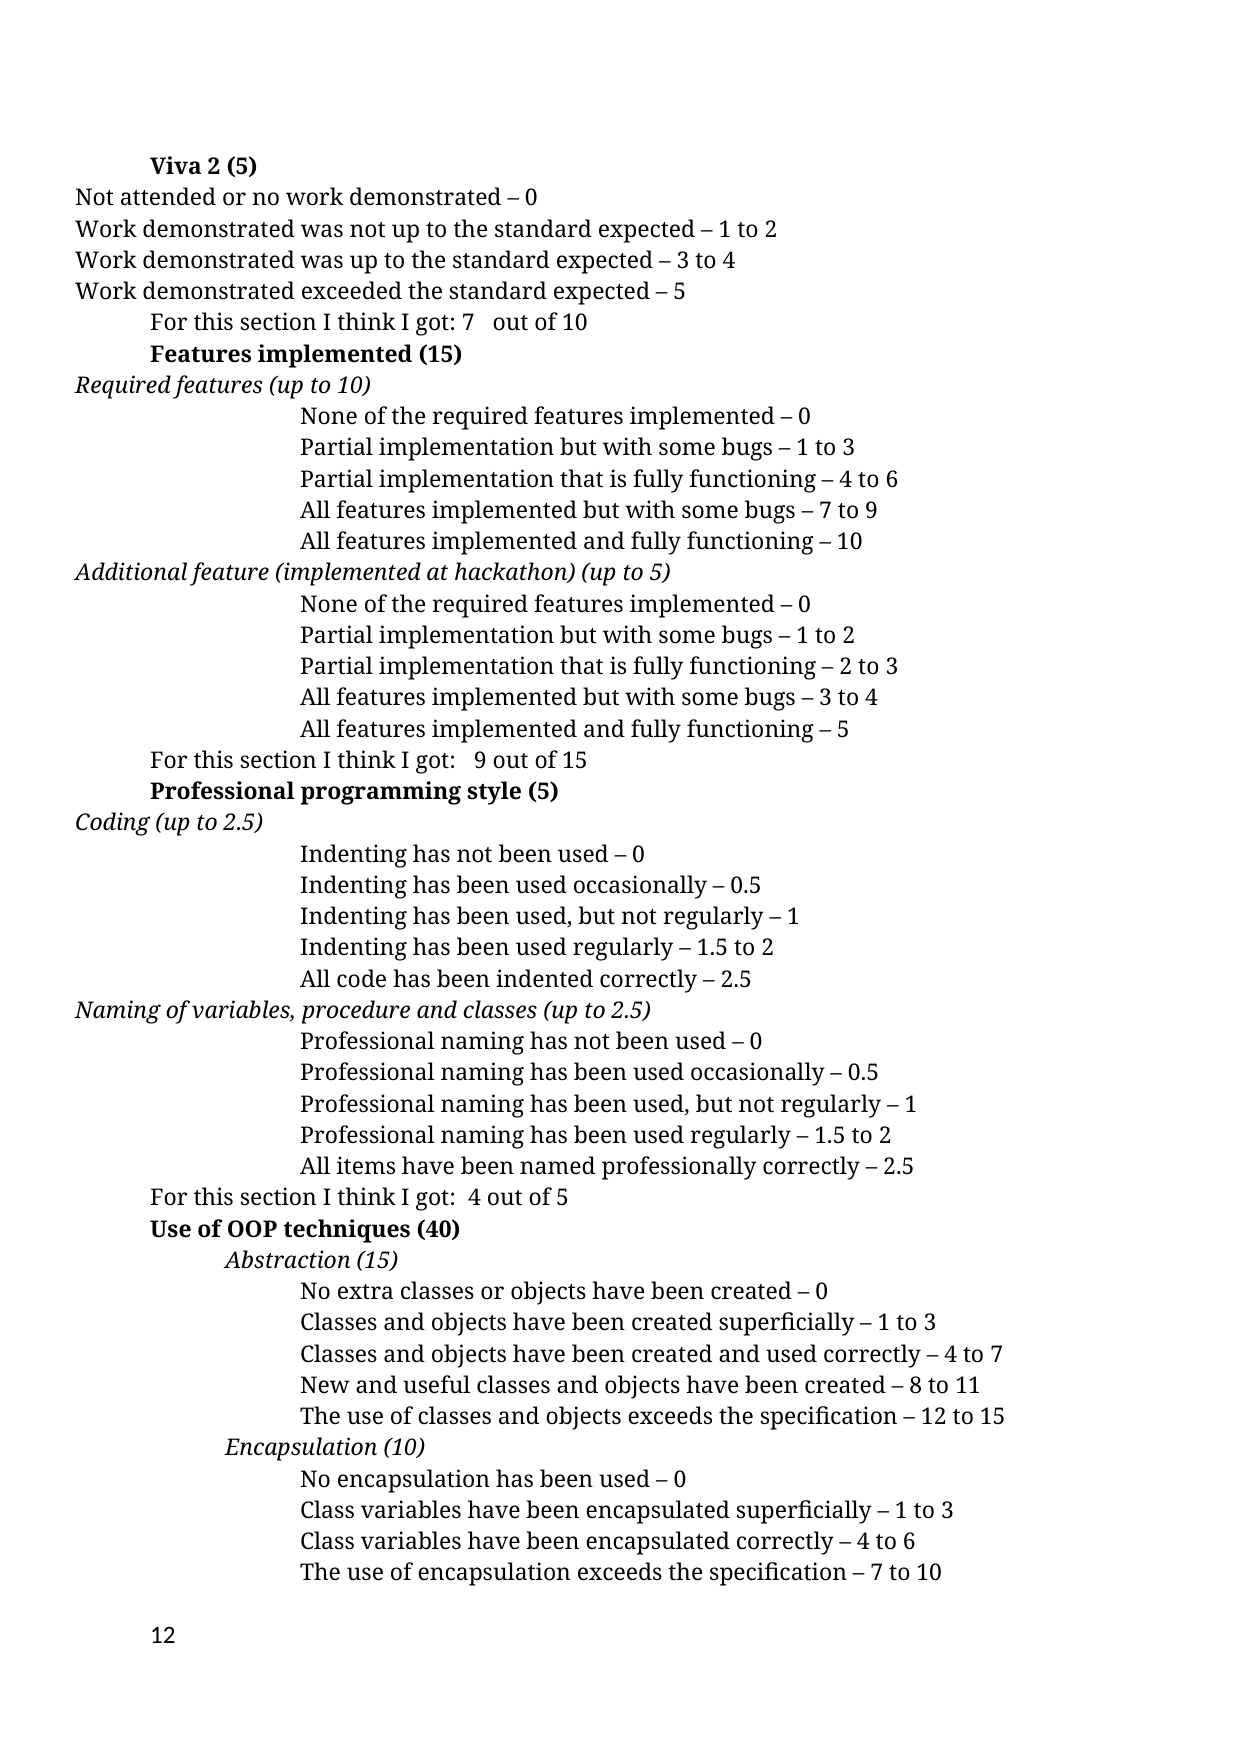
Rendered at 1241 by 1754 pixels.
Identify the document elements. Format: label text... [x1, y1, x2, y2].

text Naming of variables, procedure and classes (up to 2.5) [75, 994, 1090, 1025]
text All items have been named professionally correctly – 2.5 [225, 1150, 1090, 1181]
text Features implemented (15) [150, 337, 1090, 369]
text Partial implementation that is fully functioning – 2 to 3 [225, 650, 1090, 681]
text Use of OOP techniques (40) [150, 1212, 1090, 1244]
text For this section I think I got: 4 out of 5 [150, 1181, 1090, 1212]
text All code has been indented correctly – 2.5 [225, 962, 1090, 994]
text Encapsulation (10) [150, 1431, 1090, 1462]
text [75, 244, 1090, 275]
text Professional programming style (5) [150, 775, 1090, 806]
text Work demonstrated exceeded the standard expected – 5 [75, 275, 1090, 306]
text The use of encapsulation exceeds the specification – 7 to 10 [225, 1556, 1090, 1587]
text Professional naming has been used, but not regularly – 1 [225, 1087, 1090, 1119]
text Indenting has not been used – 0 [225, 837, 1090, 869]
text New and useful classes and objects have been created – 8 to 11 [225, 1369, 1090, 1400]
text No encapsulation has been used – 0 [225, 1462, 1090, 1494]
text Partial implementation but with some bugs – 1 to 3 [225, 431, 1090, 462]
text No extra classes or objects have been created – 0 [225, 1275, 1090, 1306]
text Indenting has been used occasionally – 0.5 [225, 869, 1090, 900]
text Partial implementation that is fully functioning – 4 to 6 [225, 462, 1090, 494]
text All features implemented and fully functioning – 10 [225, 525, 1090, 556]
text For this section I think I got: 7 out of 10 [150, 306, 1090, 337]
text Abstraction (15) [150, 1244, 1090, 1275]
text Viva 2 (5) [150, 150, 1090, 181]
text Not attended or no work demonstrated – 0 [75, 181, 1090, 212]
text All features implemented but with some bugs – 7 to 9 [225, 494, 1090, 525]
text Class variables have been encapsulated correctly – 4 to 6 [225, 1525, 1090, 1556]
text Class variables have been encapsulated superficially – 1 to 3 [225, 1494, 1090, 1525]
text For this section I think I got: 9 out of 15 [150, 744, 1090, 775]
text Additional feature (implemented at hackathon) (up to 5) [75, 556, 1090, 587]
text Required features (up to 10) [75, 369, 1090, 400]
text Professional naming has been used occasionally – 0.5 [225, 1056, 1090, 1087]
text Indenting has been used regularly – 1.5 to 2 [225, 931, 1090, 962]
text Professional naming has not been used – 0 [225, 1025, 1090, 1056]
text Classes and objects have been created superficially – 1 to 3 [225, 1306, 1090, 1337]
text All features implemented but with some bugs – 3 to 4 [225, 681, 1090, 712]
text Indenting has been used, but not regularly – 1 [225, 900, 1090, 931]
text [75, 212, 1090, 244]
text Partial implementation but with some bugs – 1 to 2 [225, 619, 1090, 650]
text Professional naming has been used regularly – 1.5 to 2 [225, 1119, 1090, 1150]
text None of the required features implemented – 0 [225, 400, 1090, 431]
text Classes and objects have been created and used correctly – 4 to 7 [225, 1337, 1090, 1369]
text Coding (up to 2.5) [75, 806, 1090, 837]
text The use of classes and objects exceeds the specification – 12 to 15 [225, 1400, 1090, 1431]
text All features implemented and fully functioning – 5 [225, 712, 1090, 744]
text None of the required features implemented – 0 [225, 587, 1090, 619]
